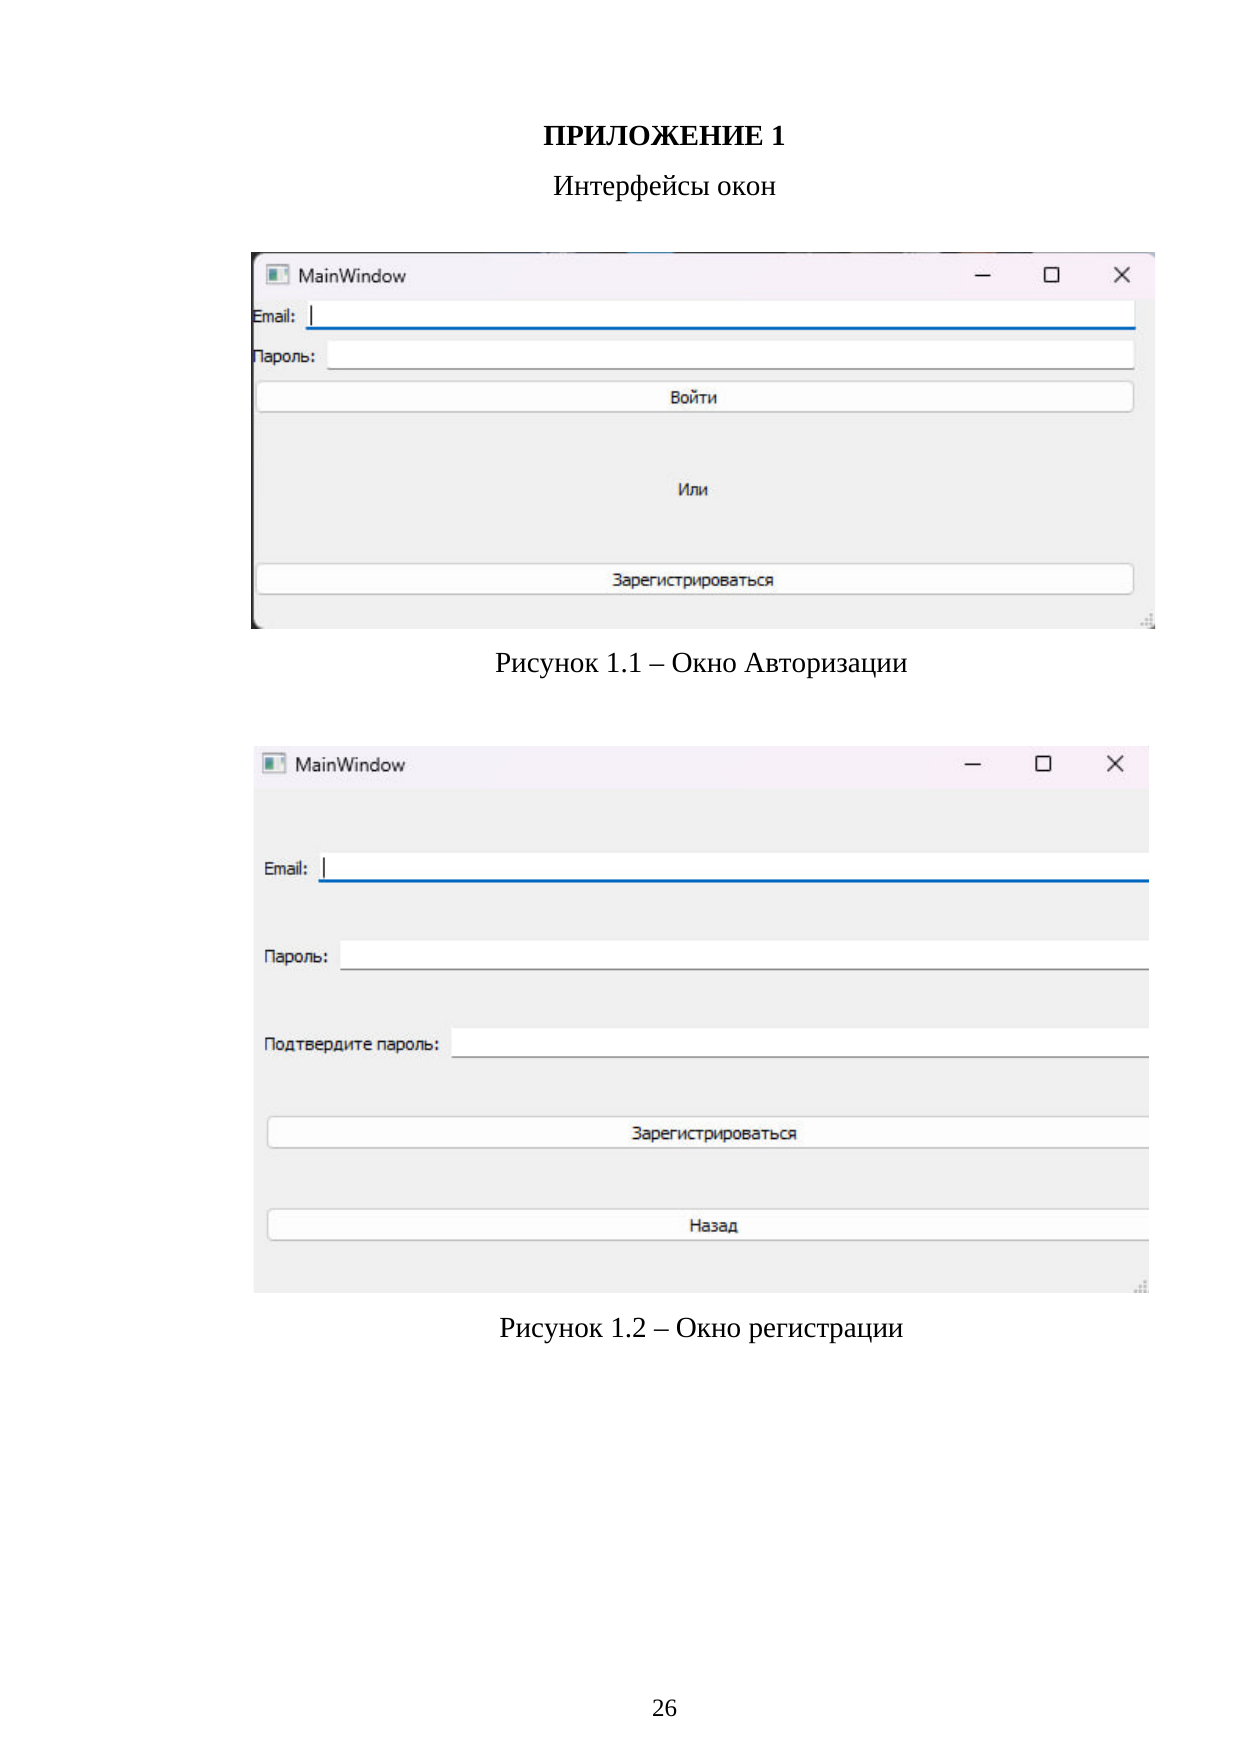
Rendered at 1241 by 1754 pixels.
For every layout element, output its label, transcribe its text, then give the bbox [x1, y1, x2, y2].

text ПРИЛОЖЕНИЕ 1 [177, 118, 1152, 152]
picture [251, 252, 1156, 629]
text Рисунок 1.1 – Окно Авторизации [177, 645, 1152, 679]
text Интерфейсы окон [177, 168, 1152, 202]
picture [253, 746, 1149, 1293]
text Рисунок 1.2 – Окно регистрации [177, 1310, 1152, 1343]
